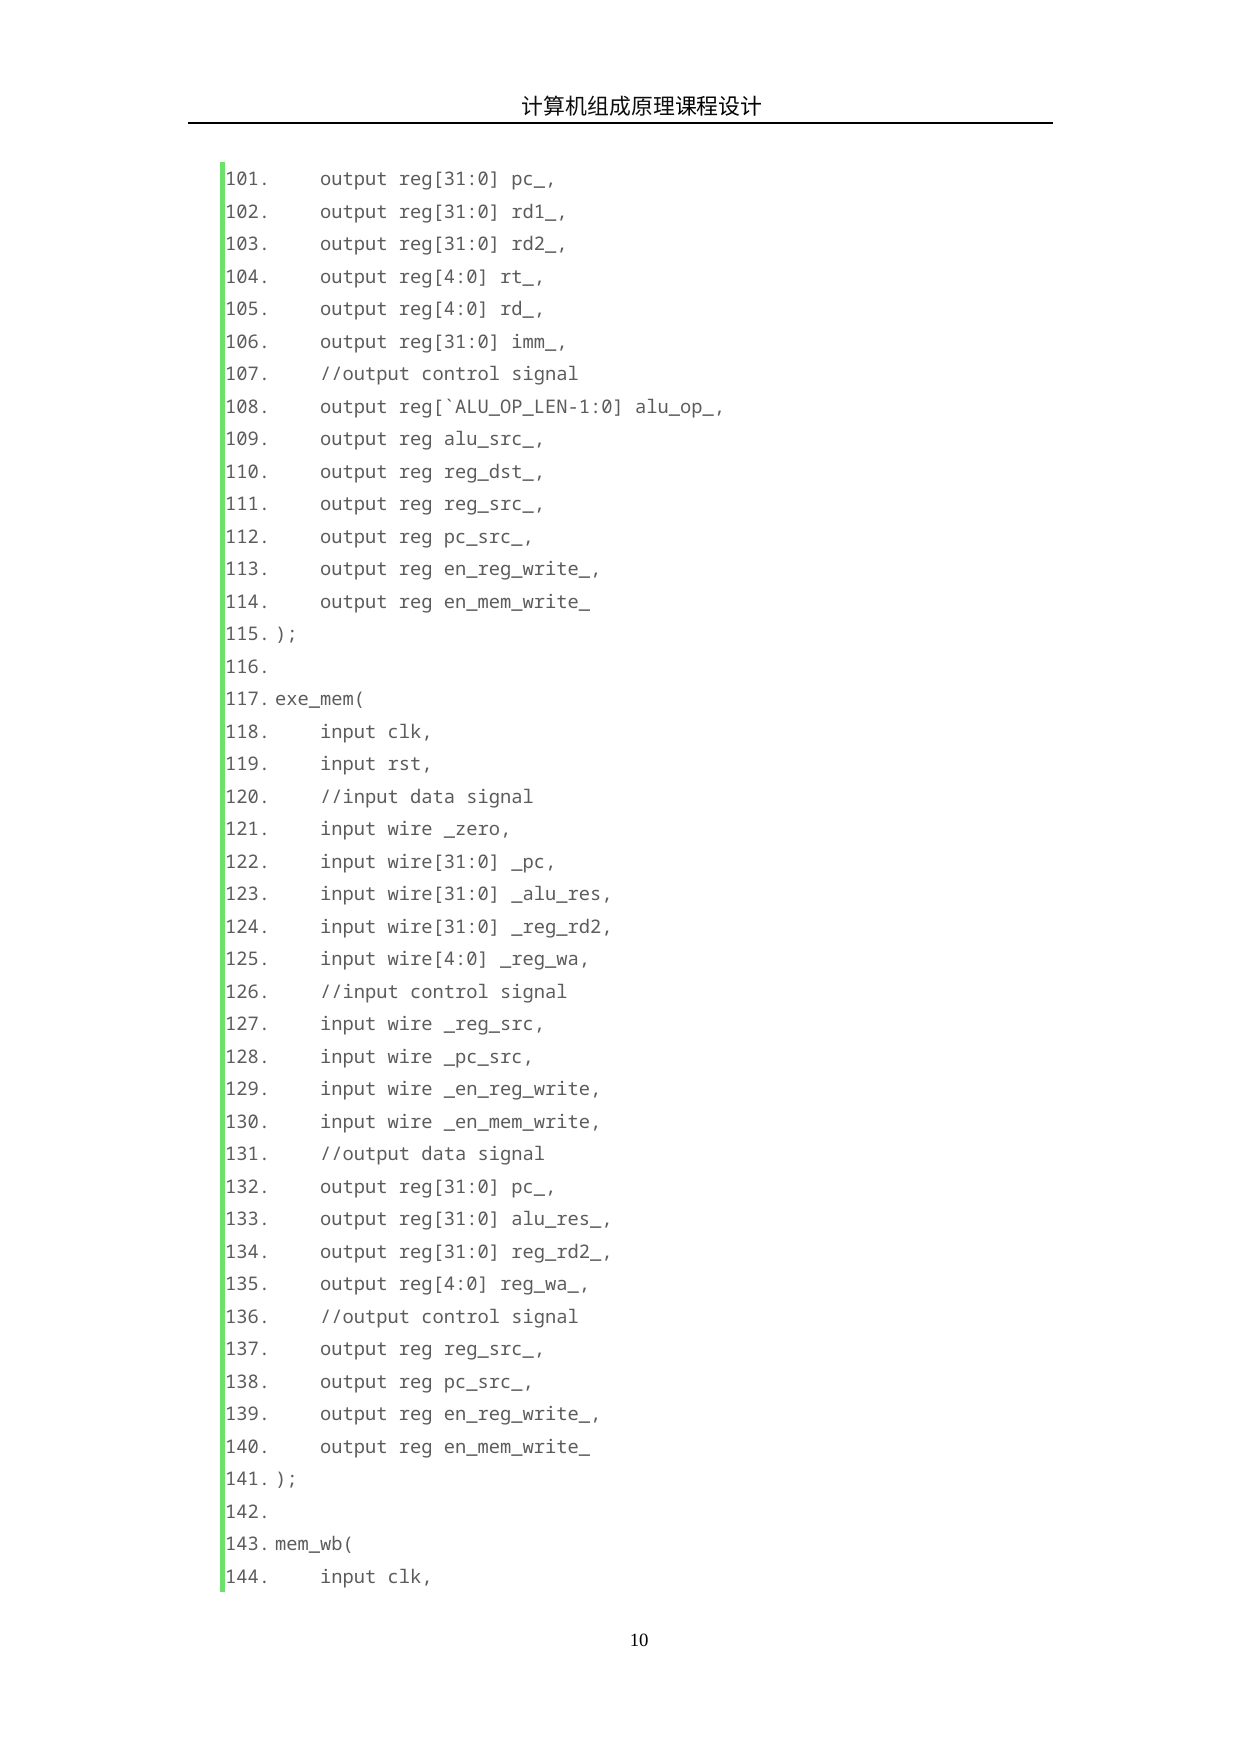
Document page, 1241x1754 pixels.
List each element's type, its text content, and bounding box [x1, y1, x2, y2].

list //input data signal [225, 779, 1053, 812]
list mem_wb( [225, 1527, 1053, 1559]
list output reg reg_dst_, [225, 454, 1053, 487]
list ); [225, 1462, 1053, 1494]
list output reg[31:0] imm_, [225, 324, 1053, 357]
list output reg en_reg_write_, [225, 1397, 1053, 1429]
list output reg pc_src_, [225, 519, 1053, 552]
list //output control signal [225, 357, 1053, 389]
list input clk, [225, 1559, 1053, 1592]
list exe_mem( [225, 682, 1053, 714]
list output reg en_mem_write_ [225, 1429, 1053, 1462]
list input wire[31:0] _pc, [225, 844, 1053, 877]
list ); [225, 617, 1053, 649]
list output reg reg_src_, [225, 1332, 1053, 1364]
list output reg en_mem_write_ [225, 584, 1053, 617]
list output reg alu_src_, [225, 422, 1053, 454]
list output reg reg_src_, [225, 487, 1053, 519]
list //output data signal [225, 1137, 1053, 1169]
list input wire _zero, [225, 812, 1053, 844]
list input wire _reg_src, [225, 1007, 1053, 1039]
list //output control signal [225, 1299, 1053, 1332]
list input wire _en_reg_write, [225, 1072, 1053, 1104]
list input rst, [225, 747, 1053, 779]
list output reg[31:0] reg_rd2_, [225, 1234, 1053, 1267]
list input wire[4:0] _reg_wa, [225, 942, 1053, 974]
list output reg en_reg_write_, [225, 552, 1053, 584]
list input clk, [225, 714, 1053, 747]
list output reg pc_src_, [225, 1364, 1053, 1397]
list input wire[31:0] _reg_rd2, [225, 909, 1053, 942]
list output reg[`ALU_OP_LEN-1:0] alu_op_, [225, 389, 1053, 422]
list output reg[31:0] pc_, [225, 1169, 1053, 1202]
list output reg[31:0] pc_, [225, 162, 1053, 194]
list output reg[4:0] rd_, [225, 292, 1053, 324]
list output reg[31:0] rd1_, [225, 194, 1053, 227]
list output reg[4:0] rt_, [225, 259, 1053, 292]
list output reg[4:0] reg_wa_, [225, 1267, 1053, 1299]
list //input control signal [225, 974, 1053, 1007]
list input wire _en_mem_write, [225, 1104, 1053, 1137]
list output reg[31:0] alu_res_, [225, 1202, 1053, 1234]
list input wire[31:0] _alu_res, [225, 877, 1053, 909]
list output reg[31:0] rd2_, [225, 227, 1053, 259]
list input wire _pc_src, [225, 1039, 1053, 1072]
